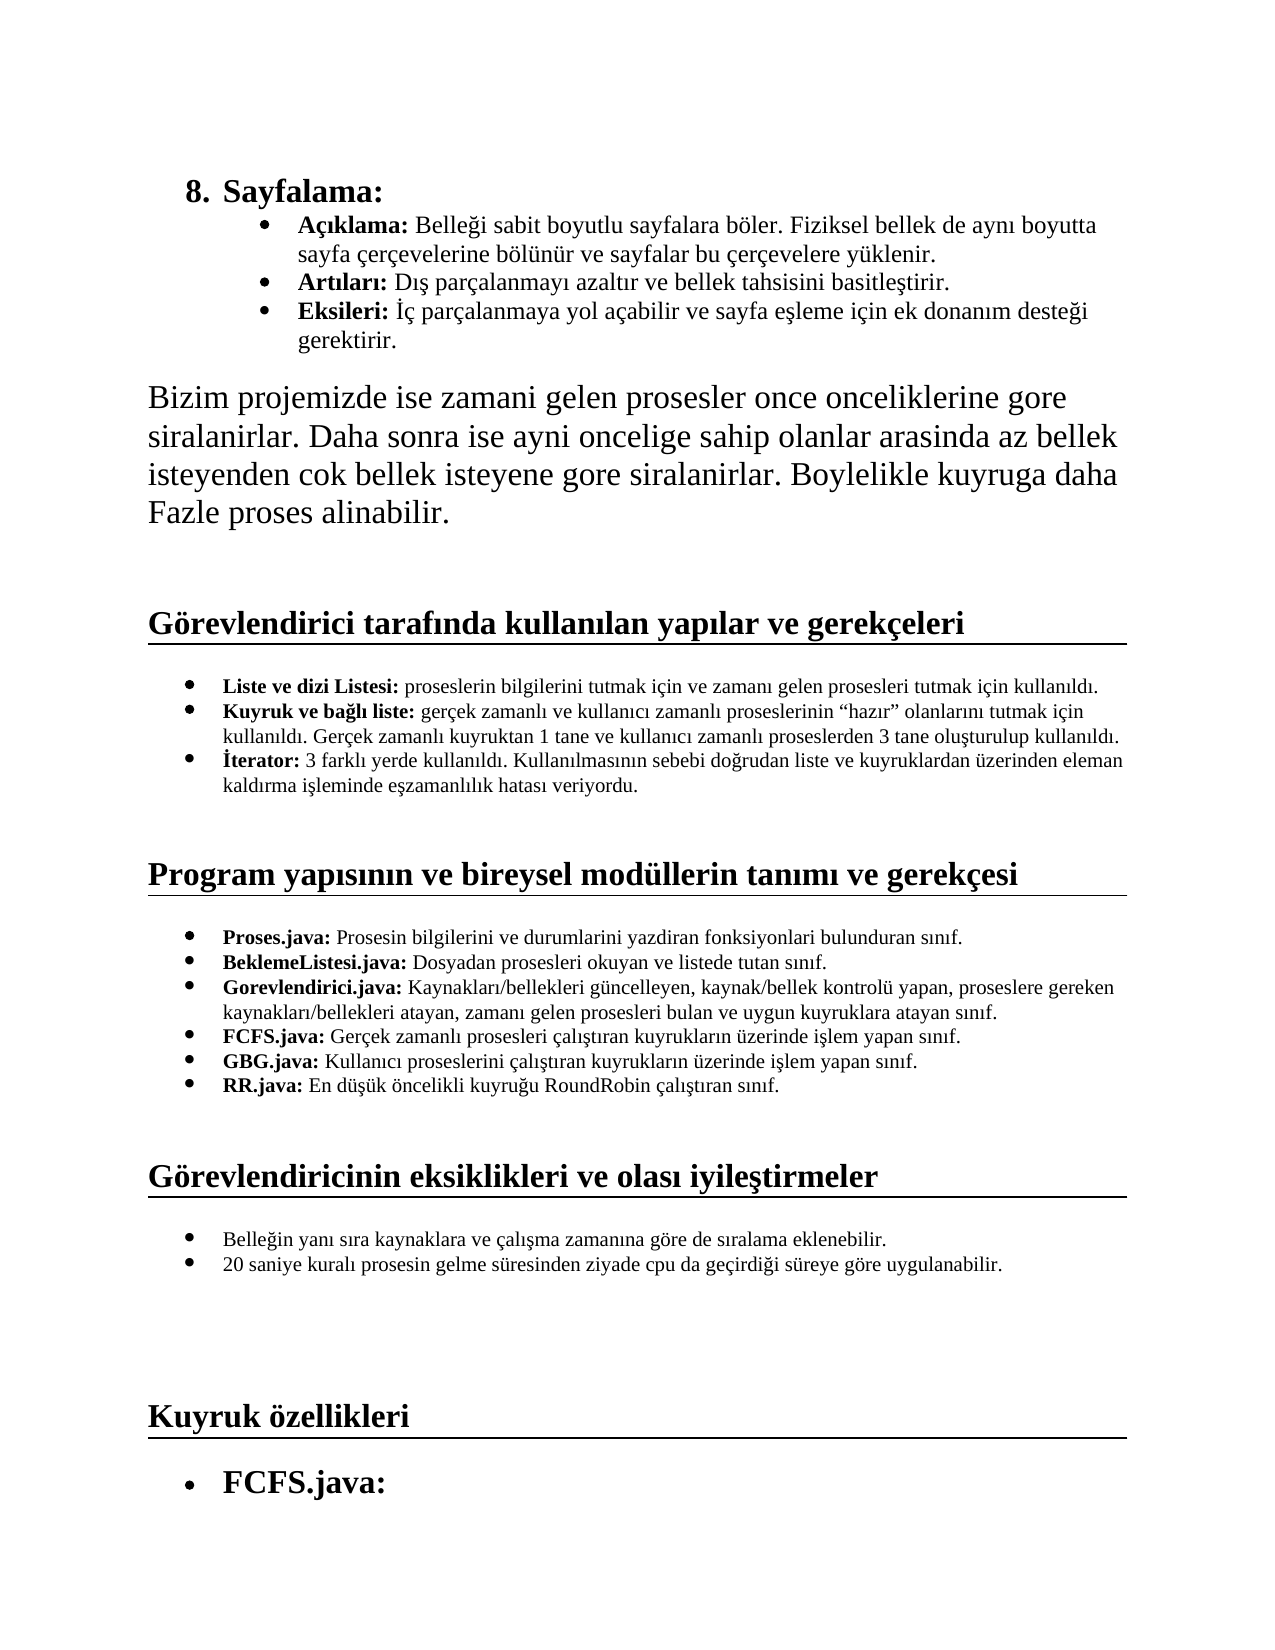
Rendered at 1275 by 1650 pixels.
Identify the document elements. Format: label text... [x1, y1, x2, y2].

list FCFS.java: Gerçek zamanlı prosesleri çalıştıran kuyrukların üzerinde işlem yapan sınıf. [185, 1024, 1127, 1048]
list Gorevlendirici.java: Kaynakları/bellekleri güncelleyen, kaynak/bellek kontrolü yapan, proseslere gereken kaynakları/bellekleri atayan, zamanı gelen prosesleri bulan ve uygun kuyruklara atayan sınıf. [185, 975, 1127, 1024]
text Görevlendirici tarafında kullanılan yapılar ve gerekçeleri [148, 603, 1127, 643]
list BeklemeListesi.java: Dosyadan prosesleri okuyan ve listede tutan sınıf. [185, 950, 1127, 975]
list 20 saniye kuralı prosesin gelme süresinden ziyade cpu da geçirdiği süreye göre uygulanabilir. [185, 1252, 1127, 1276]
list Sayfalama: [185, 172, 1127, 210]
list Belleğin yanı sıra kaynaklara ve çalışma zamanına göre de sıralama eklenebilir. [185, 1227, 1127, 1252]
text Görevlendiricinin eksiklikleri ve olası iyileştirmeler [148, 1156, 1127, 1196]
list Liste ve dizi Listesi: proseslerin bilgilerini tutmak için ve zamanı gelen prosesleri tutmak için kullanıldı. [185, 674, 1127, 699]
text Program yapısının ve bireysel modüllerin tanımı ve gerekçesi [148, 854, 1127, 895]
list Proses.java: Prosesin bilgilerini ve durumlarini yazdiran fonksiyonlari bulunduran sınıf. [185, 925, 1127, 950]
list RR.java: En düşük öncelikli kuyruğu RoundRobin çalıştıran sınıf. [185, 1073, 1127, 1098]
list Açıklama: Belleği sabit boyutlu sayfalara böler. Fiziksel bellek de aynı boyutta sayfa çerçevelerine bölünür ve sayfalar bu çerçevelere yüklenir. [260, 210, 1127, 267]
text Kuyruk özellikleri [148, 1397, 1127, 1437]
text Bizim projemizde ise zamani gelen prosesler once onceliklerine gore siralanirlar. Daha sonra ise ayni oncelige sahip olanlar arasinda az bellek isteyenden cok bellek isteyene gore siralanirlar. Boylelikle kuyruga daha Fazle proses alinabilir. [148, 378, 1127, 531]
list Artıları: Dış parçalanmayı azaltır ve bellek tahsisini basitleştirir. [260, 267, 1127, 296]
list Eksileri: İç parçalanmaya yol açabilir ve sayfa eşleme için ek donanım desteği gerektirir. [260, 296, 1127, 354]
list Kuyruk ve bağlı liste: gerçek zamanlı ve kullanıcı zamanlı proseslerinin “hazır” olanlarını tutmak için kullanıldı. Gerçek zamanlı kuyruktan 1 tane ve kullanıcı zamanlı proseslerden 3 tane oluşturulup kullanıldı. [185, 699, 1127, 748]
list FCFS.java: [185, 1463, 1127, 1501]
list İterator: 3 farklı yerde kullanıldı. Kullanılmasının sebebi doğrudan liste ve kuyruklardan üzerinden eleman kaldırma işleminde eşzamanlılık hatası veriyordu. [185, 748, 1127, 797]
list GBG.java: Kullanıcı proseslerini çalıştıran kuyrukların üzerinde işlem yapan sınıf. [185, 1048, 1127, 1073]
